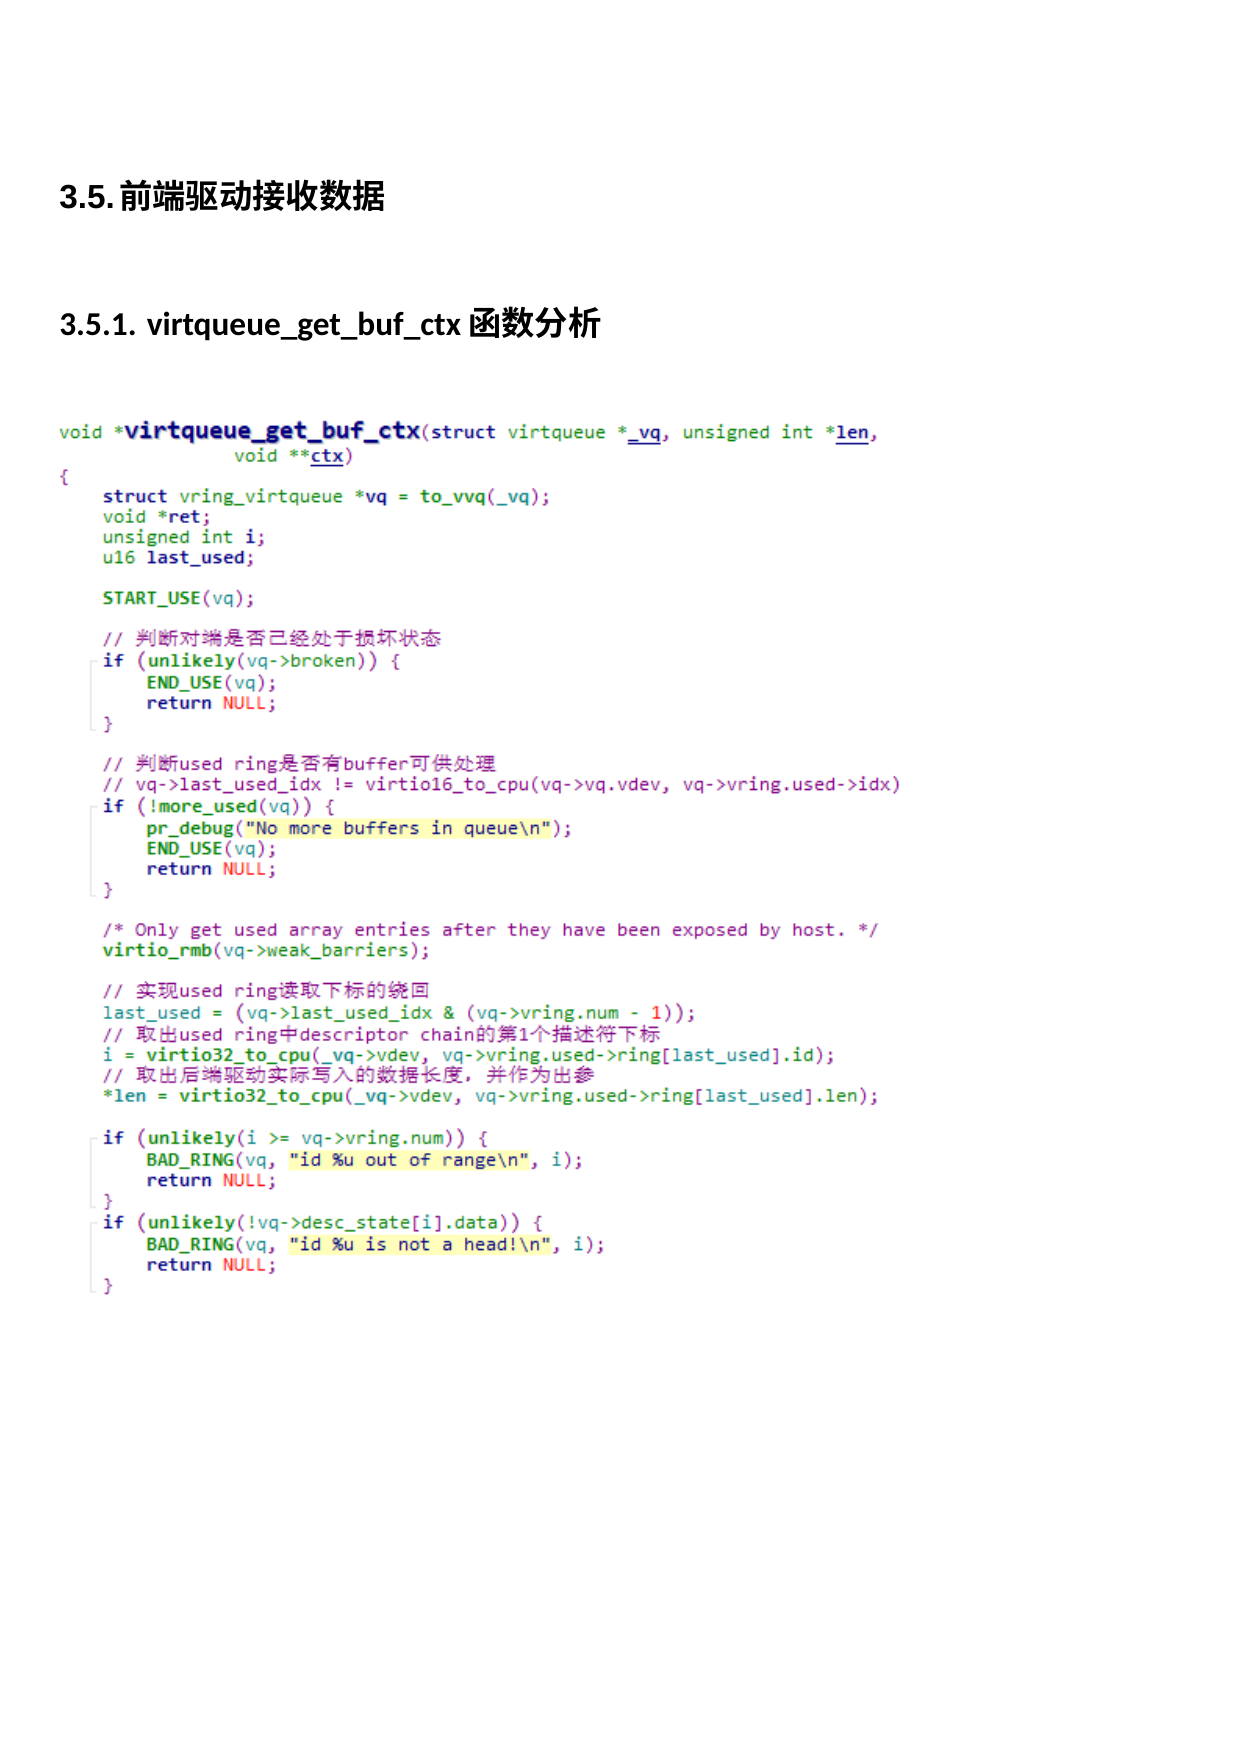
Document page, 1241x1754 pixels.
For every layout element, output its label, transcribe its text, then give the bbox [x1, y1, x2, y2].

subtitle virtqueue_get_buf_ctx函数分析 [59, 289, 1181, 354]
picture [59, 415, 908, 1296]
subtitle 前端驱动接收数据 [59, 162, 1181, 227]
